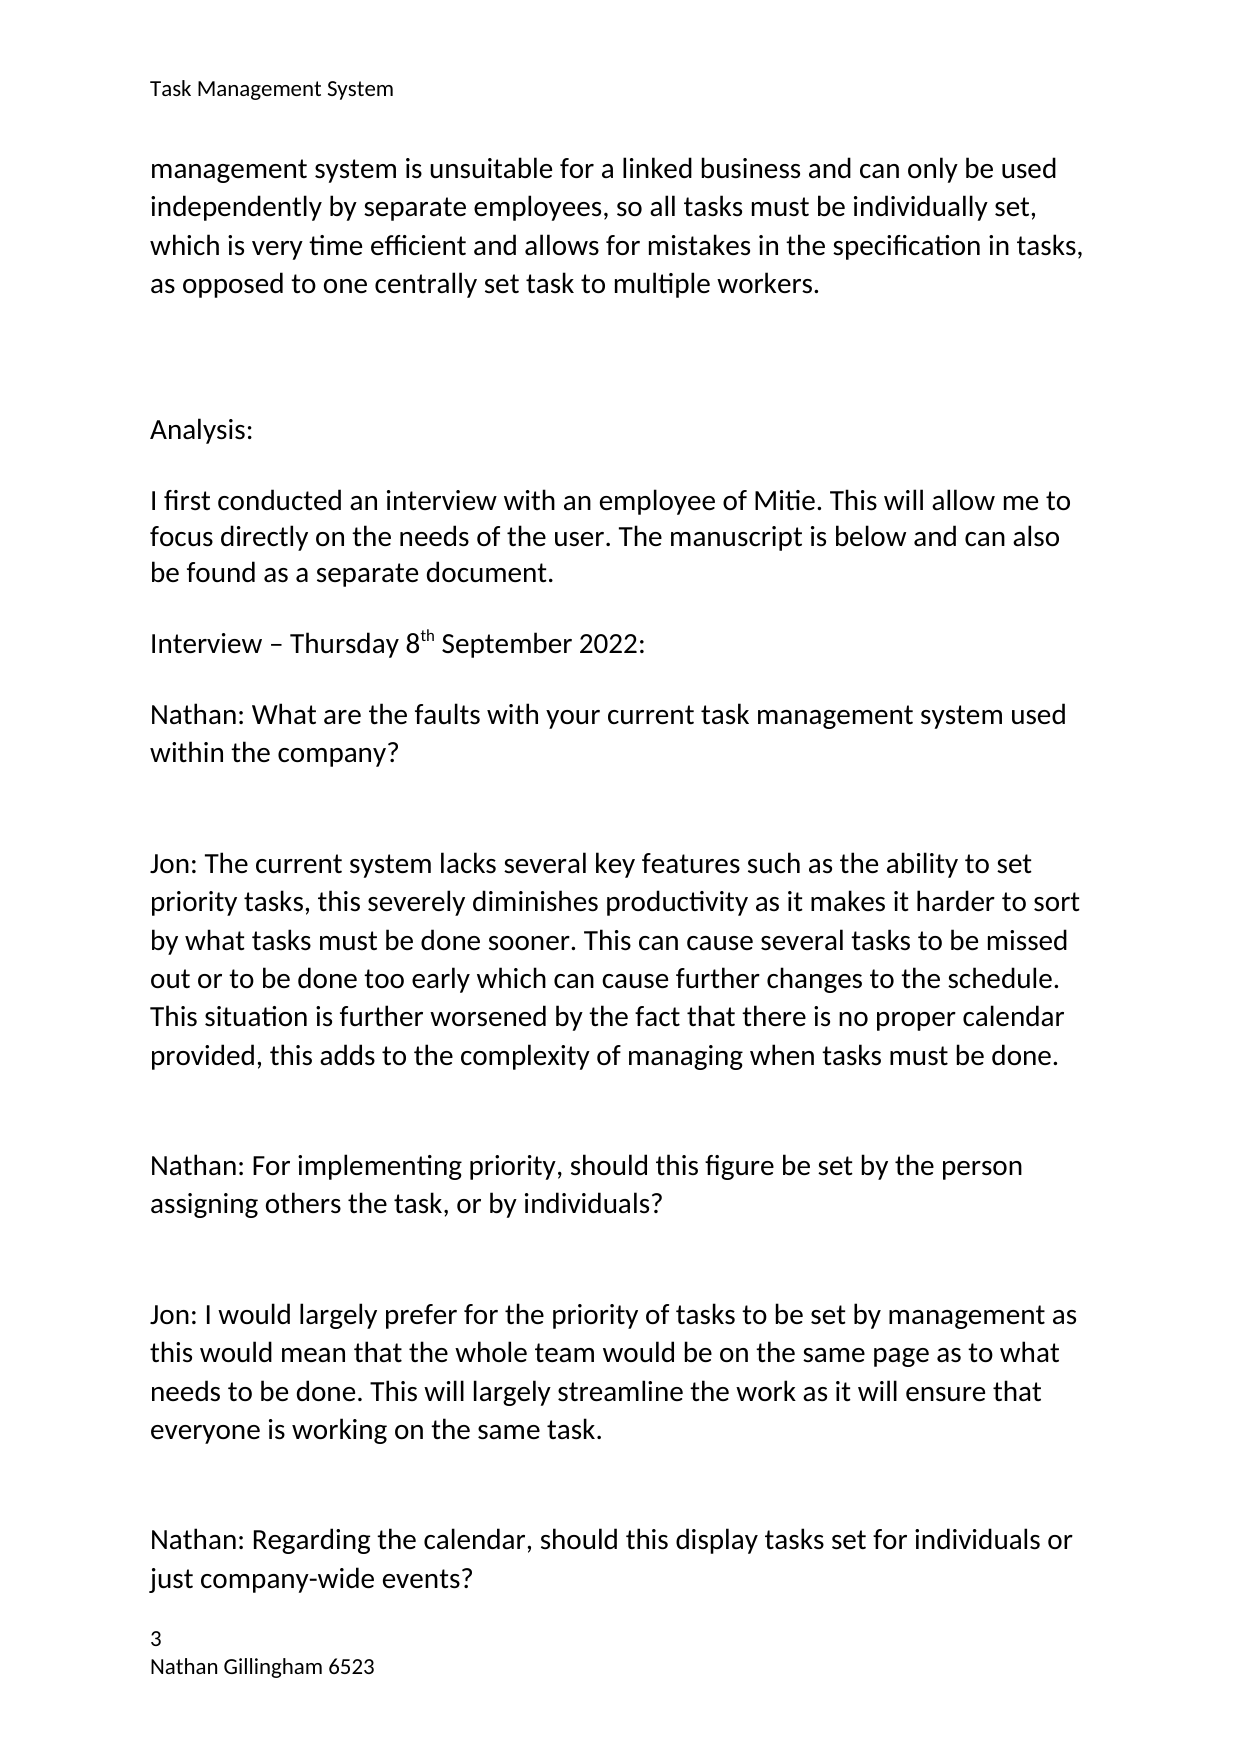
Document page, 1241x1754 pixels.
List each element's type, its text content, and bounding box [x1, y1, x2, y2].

text Jon: I would largely prefer for the priority of tasks to be set by management as this would mean that the whole team would be on the same page as to what needs to be done. This will largely streamline the work as it will ensure that everyone is working on the same task. [150, 1296, 1090, 1447]
text Nathan: Regarding the calendar, should this display tasks set for individuals or just company-wide events? [150, 1521, 1090, 1595]
text Analysis: [150, 411, 1090, 447]
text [150, 150, 1090, 301]
text Jon: The current system lacks several key features such as the ability to set priority tasks, this severely diminishes productivity as it makes it harder to sort by what tasks must be done sooner. This can cause several tasks to be missed out or to be done too early which can cause further changes to the schedule. This situation is further worsened by the fact that there is no proper calendar provided, this adds to the complexity of managing when tasks must be done. [150, 845, 1090, 1073]
text Interview – Thursday 8th September 2022: [150, 625, 1090, 661]
text Nathan: What are the faults with your current task management system used within the company? [150, 696, 1090, 770]
text Nathan: For implementing priority, should this figure be set by the person assigning others the task, or by individuals? [150, 1147, 1090, 1221]
text I first conducted an interview with an employee of Mitie. This will allow me to focus directly on the needs of the user. The manuscript is below and can also be found as a separate document. [150, 482, 1090, 589]
